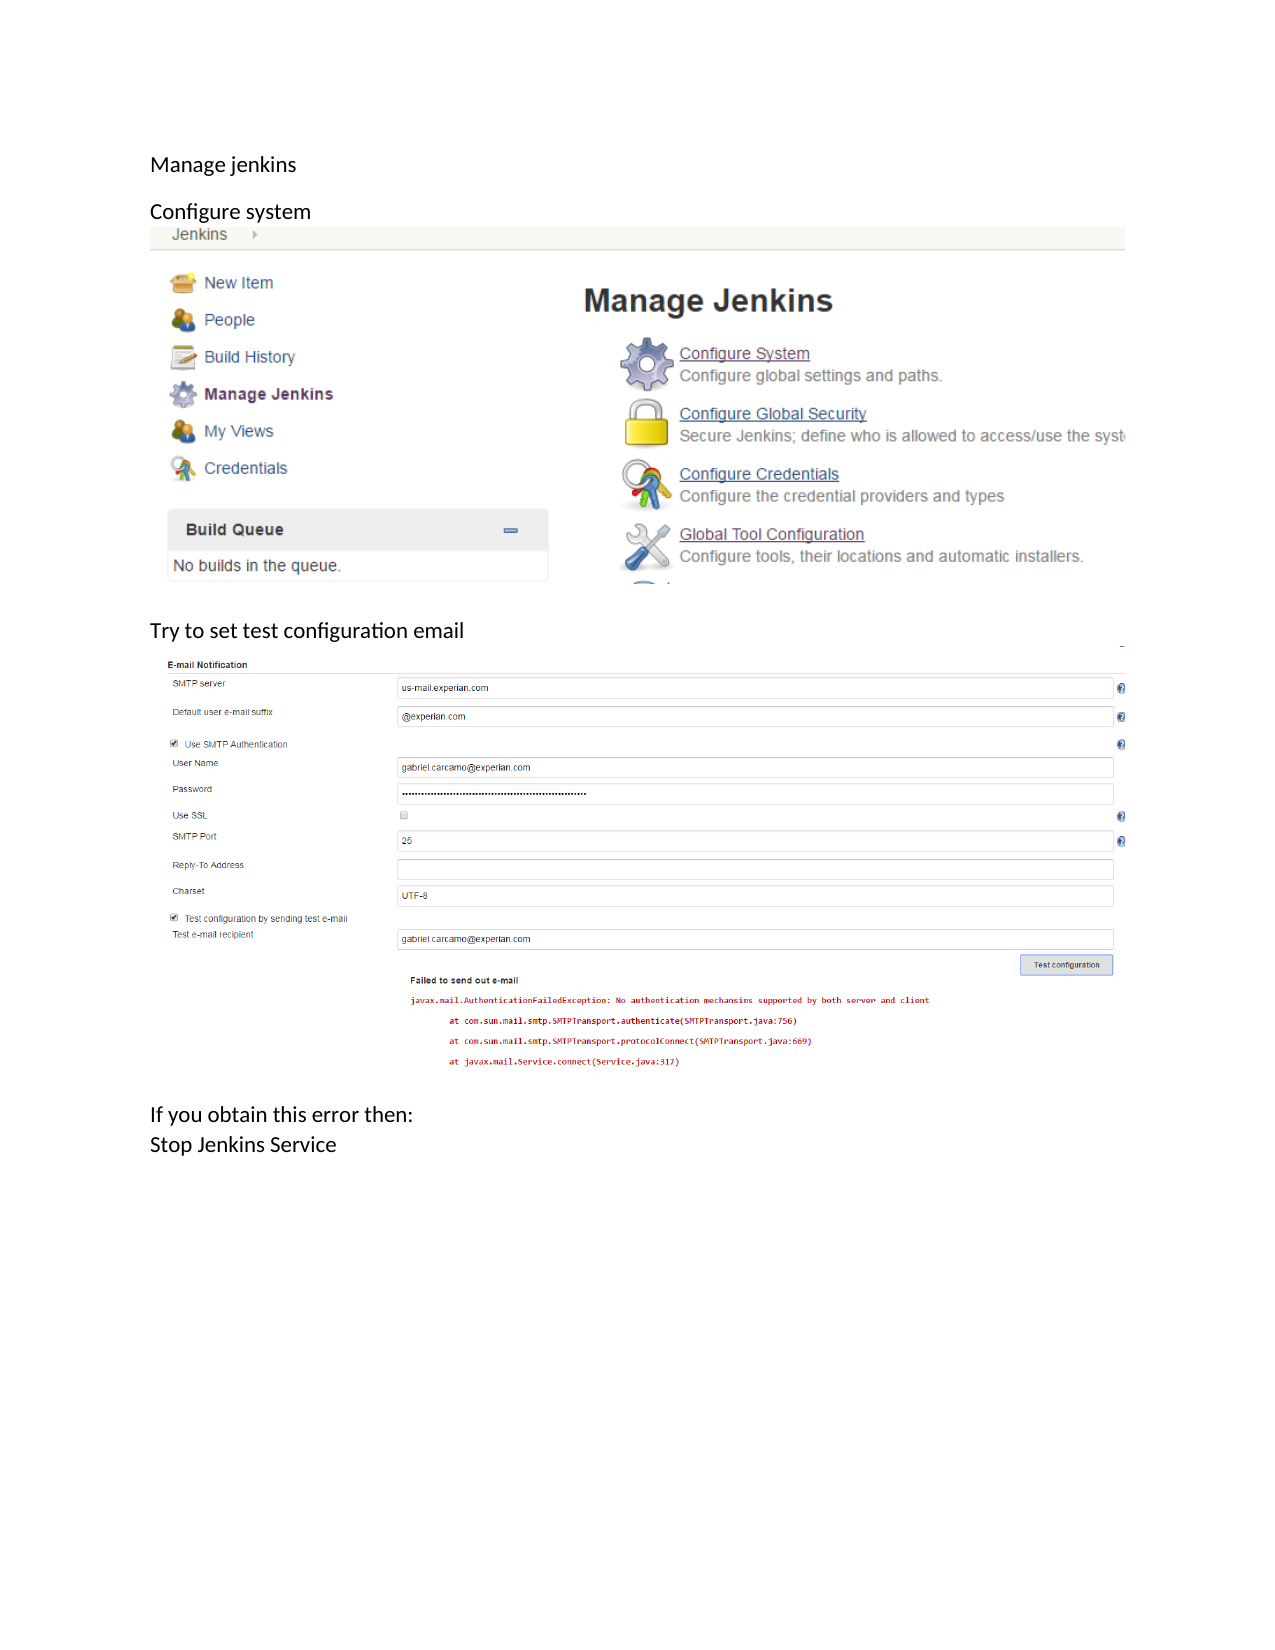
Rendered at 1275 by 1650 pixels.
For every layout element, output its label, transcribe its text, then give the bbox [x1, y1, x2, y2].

text If you obtain this error then: [150, 1100, 1125, 1128]
text Try to set test configuration email [150, 616, 1125, 644]
text Stop Jenkins Service [150, 1130, 1125, 1158]
text Manage jenkins [150, 150, 1125, 178]
picture [150, 227, 1125, 584]
picture [150, 646, 1125, 1068]
text Configure system [150, 197, 1125, 225]
